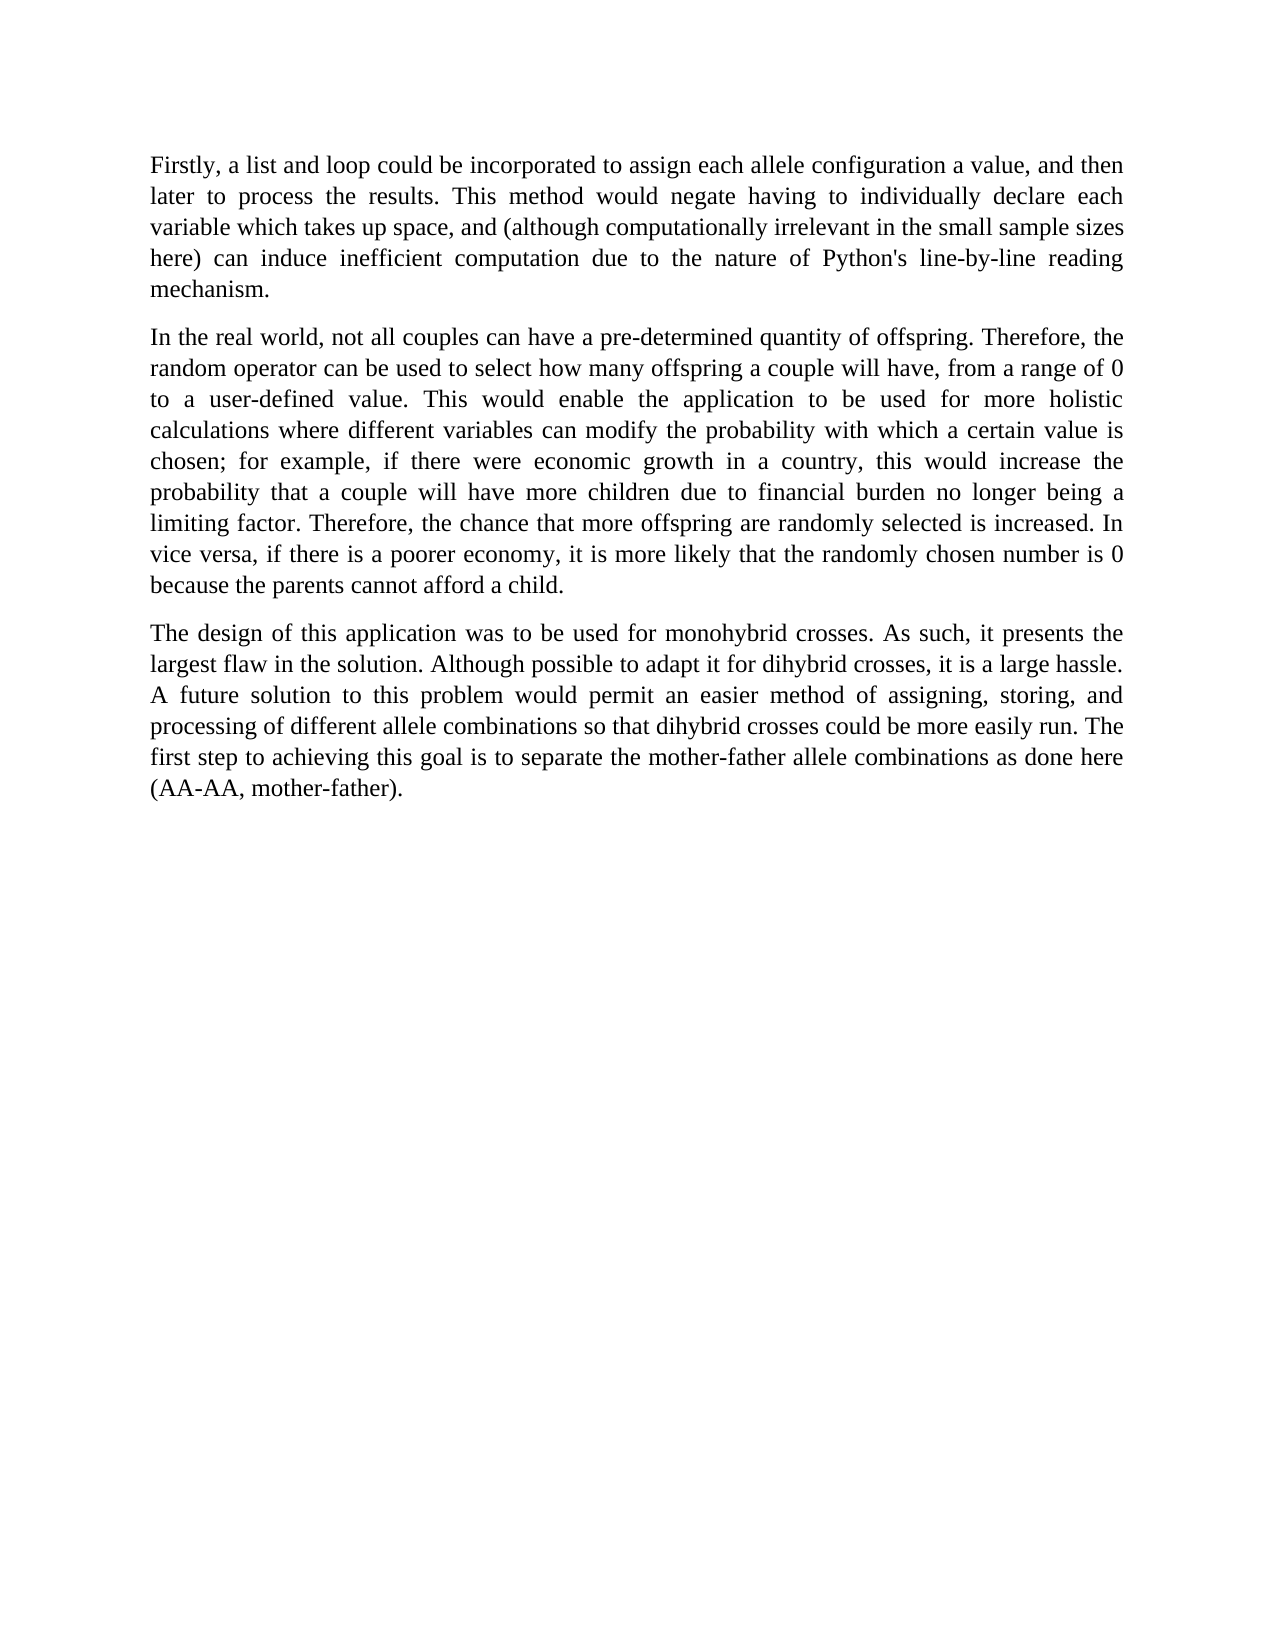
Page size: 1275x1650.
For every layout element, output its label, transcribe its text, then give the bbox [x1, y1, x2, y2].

text In the real world, not all couples can have a pre-determined quantity of offspring. Therefore, the random operator can be used to select how many offspring a couple will have, from a range of 0 to a user-defined value. This would enable the application to be used for more holistic calculations where different variables can modify the probability with which a certain value is chosen; for example, if there were economic growth in a country, this would increase the probability that a couple will have more children due to financial burden no longer being a limiting factor. Therefore, the chance that more offspring are randomly selected is increased. In vice versa, if there is a poorer economy, it is more likely that the randomly chosen number is 0 because the parents cannot afford a child. [150, 322, 1125, 599]
text The design of this application was to be used for monohybrid crosses. As such, it presents the largest flaw in the solution. Although possible to adapt it for dihybrid crosses, it is a large hassle. A future solution to this problem would permit an easier method of assigning, storing, and processing of different allele combinations so that dihybrid crosses could be more easily run. The first step to achieving this goal is to separate the mother-father allele combinations as done here (AA-AA, mother-father). [150, 618, 1125, 802]
text Firstly, a list and loop could be incorporated to assign each allele configuration a value, and then later to process the results. This method would negate having to individually declare each variable which takes up space, and (although computationally irrelevant in the small sample sizes here) can induce inefficient computation due to the nature of Python's line-by-line reading mechanism. [150, 150, 1125, 303]
